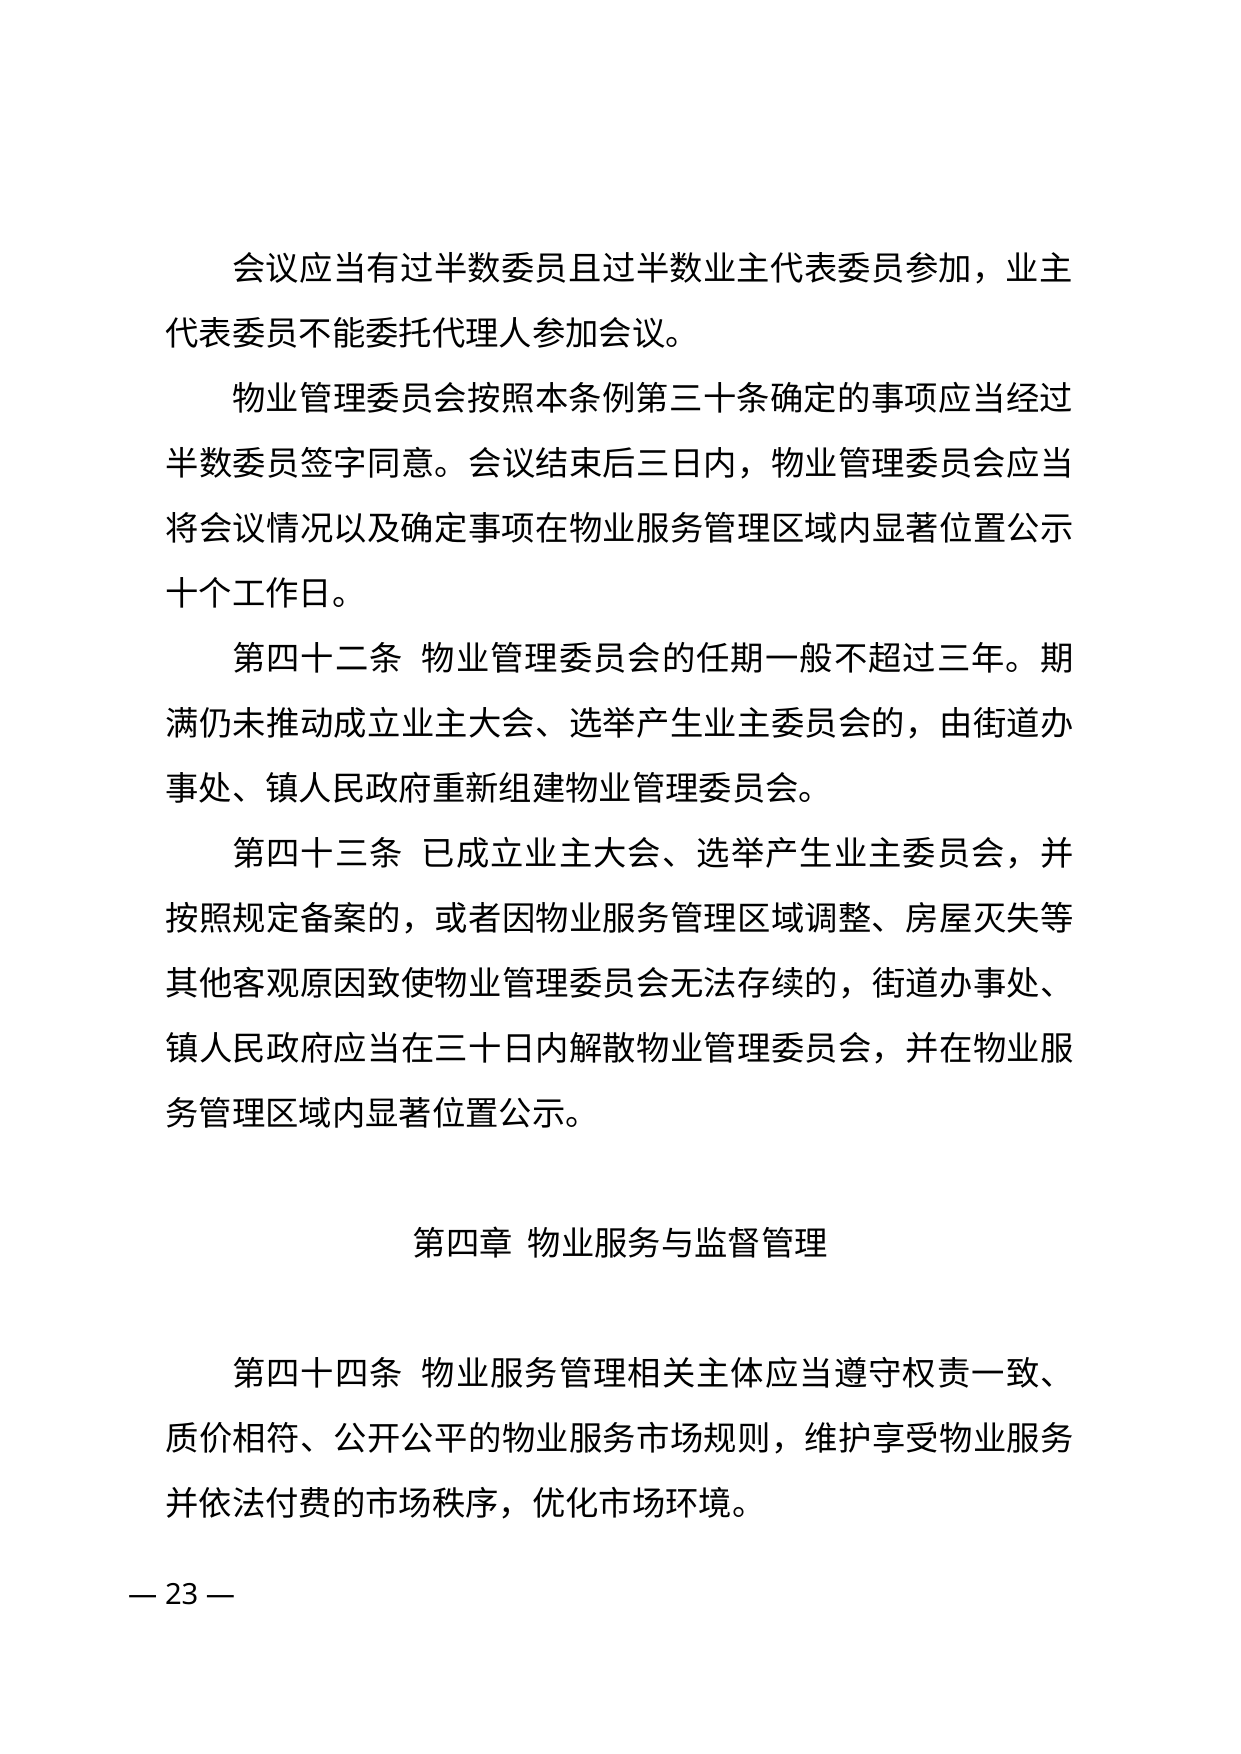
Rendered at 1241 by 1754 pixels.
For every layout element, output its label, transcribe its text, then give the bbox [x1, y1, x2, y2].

text 第四十三条 已成立业主大会、选举产生业主委员会，并按照规定备案的，或者因物业服务管理区域调整、房屋灭失等其他客观原因致使物业管理委员会无法存续的，街道办事处、镇人民政府应当在三十日内解散物业管理委员会，并在物业服务管理区域内显著位置公示。 [165, 818, 1075, 1143]
text 第四十四条 物业服务管理相关主体应当遵守权责一致、质价相符、公开公平的物业服务市场规则，维护享受物业服务并依法付费的市场秩序，优化市场环境。 [165, 1338, 1075, 1533]
text 物业管理委员会按照本条例第三十条确定的事项应当经过半数委员签字同意。会议结束后三日内，物业管理委员会应当将会议情况以及确定事项在物业服务管理区域内显著位置公示十个工作日。 [165, 363, 1075, 623]
text 第四十二条 物业管理委员会的任期一般不超过三年。期满仍未推动成立业主大会、选举产生业主委员会的，由街道办事处、镇人民政府重新组建物业管理委员会。 [165, 623, 1075, 818]
text 第四章 物业服务与监督管理 [165, 1208, 1075, 1273]
text 会议应当有过半数委员且过半数业主代表委员参加，业主代表委员不能委托代理人参加会议。 [165, 233, 1075, 363]
